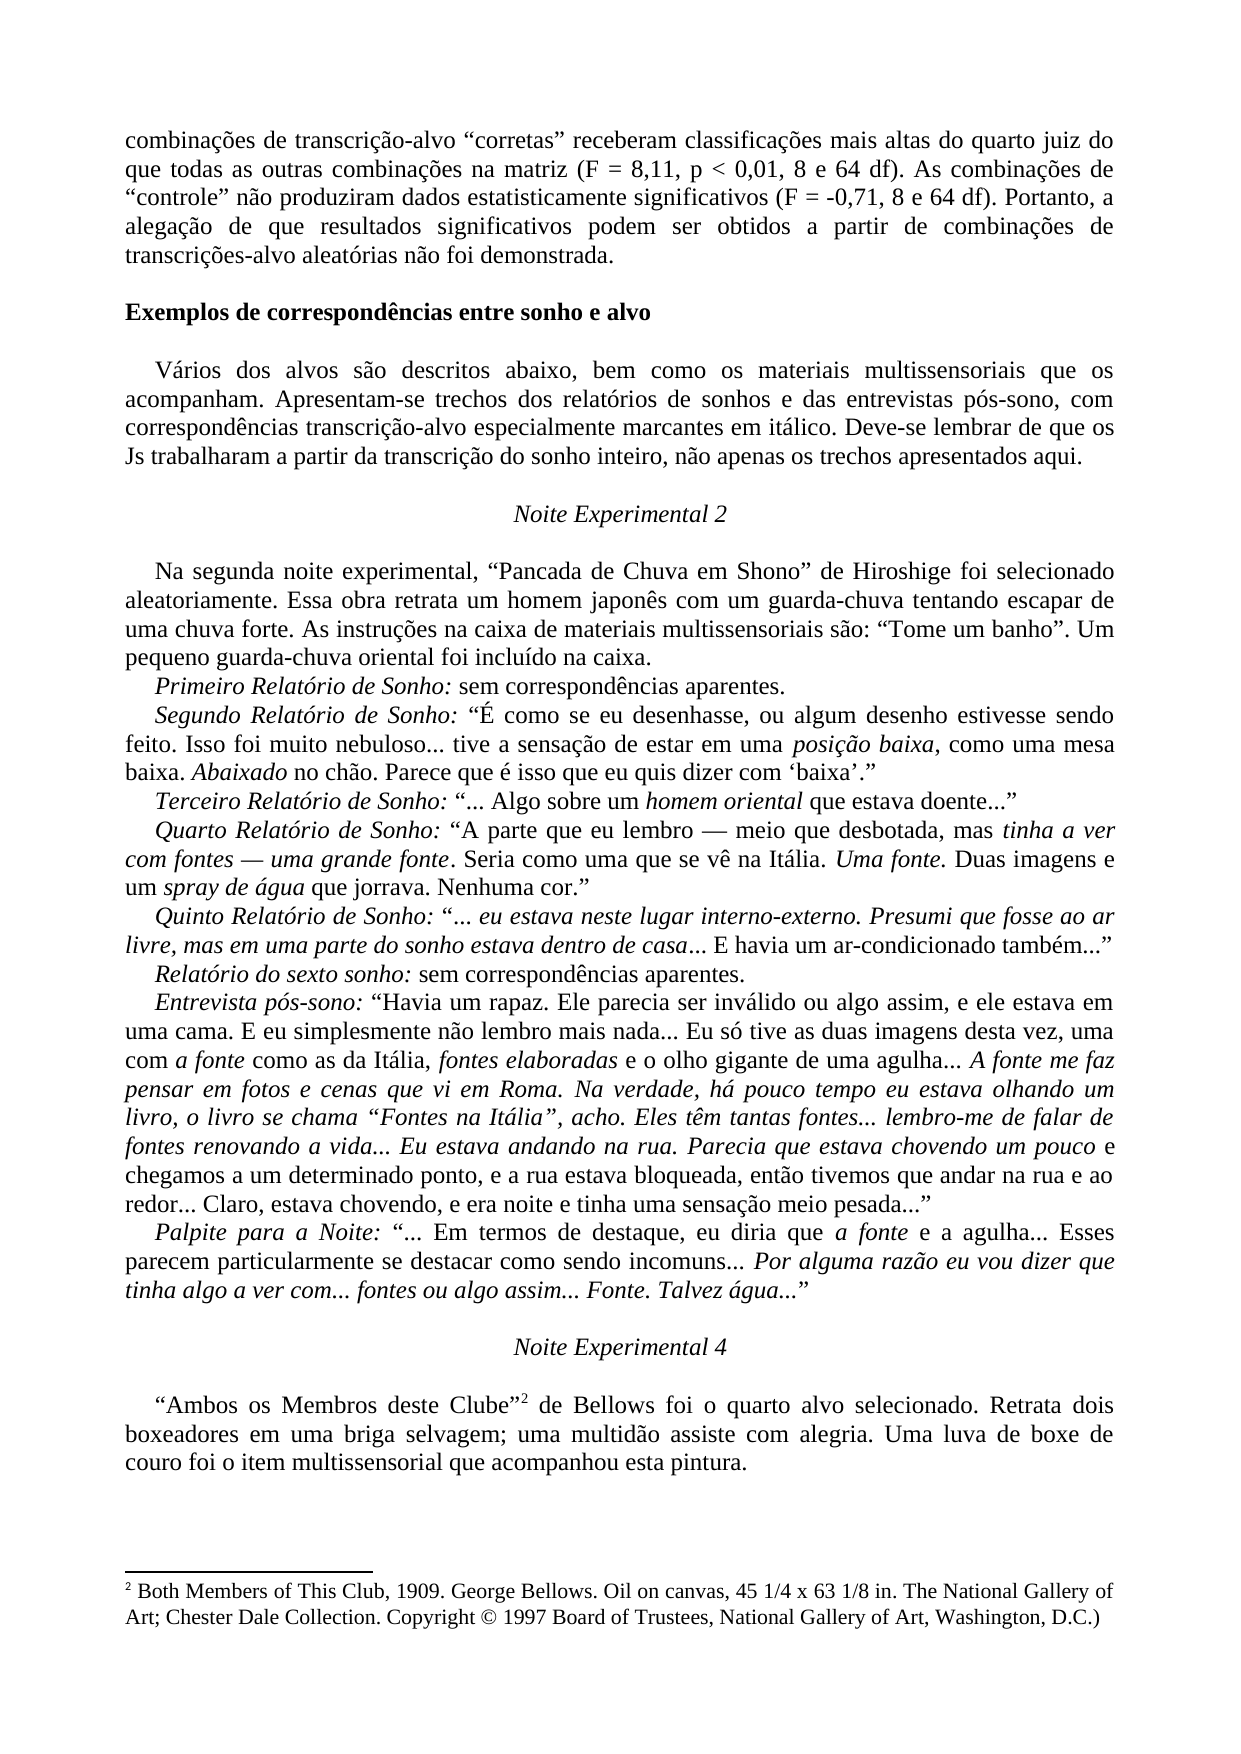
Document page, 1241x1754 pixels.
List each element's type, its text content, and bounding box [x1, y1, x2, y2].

text Segundo Relatório de Sonho: “É como se eu desenhasse, ou algum desenho estivesse sendo feito. Isso foi muito nebuloso... tive a sensação de estar em uma posição baixa, como uma mesa baixa. Abaixado no chão. Parece que é isso que eu quis dizer com ‘baixa’.” [125, 700, 1115, 786]
text Vários dos alvos são descritos abaixo, bem como os materiais multissensoriais que os acompanham. Apresentam-se trechos dos relatórios de sonhos e das entrevistas pós-sono, com correspondências transcrição-alvo especialmente marcantes em itálico. Deve-se lembrar de que os Js trabalharam a partir da transcrição do sonho inteiro, não apenas os trechos apresentados aqui. [125, 355, 1115, 470]
text Palpite para a Noite: “... Em termos de destaque, eu diria que a fonte e a agulha... Esses parecem particularmente se destacar como sendo incomuns... Por alguma razão eu vou dizer que tinha algo a ver com... fontes ou algo assim... Fonte. Talvez água...” [125, 1217, 1115, 1304]
text Relatório do sexto sonho: sem correspondências aparentes. [125, 959, 1115, 987]
text Terceiro Relatório de Sonho: “... Algo sobre um homem oriental que estava doente...” [125, 786, 1115, 815]
text Exemplos de correspondências entre sonho e alvo [125, 297, 1115, 326]
text Entrevista pós-sono: “Havia um rapaz. Ele parecia ser inválido ou algo assim, e ele estava em uma cama. E eu simplesmente não lembro mais nada... Eu só tive as duas imagens desta vez, uma com a fonte como as da Itália, fontes elaboradas e o olho gigante de uma agulha... A fonte me faz pensar em fotos e cenas que vi em Roma. Na verdade, há pouco tempo eu estava olhando um livro, o livro se chama “Fontes na Itália”, acho. Eles têm tantas fontes... lembro-me de falar de fontes renovando a vida... Eu estava andando na rua. Parecia que estava chovendo um pouco e chegamos a um determinado ponto, e a rua estava bloqueada, então tivemos que andar na rua e ao redor... Claro, estava chovendo, e era noite e tinha uma sensação meio pesada...” [125, 987, 1115, 1217]
text Primeiro Relatório de Sonho: sem correspondências aparentes. [125, 671, 1115, 700]
text Quarto Relatório de Sonho: “A parte que eu lembro — meio que desbotada, mas tinha a ver com fontes — uma grande fonte. Seria como uma que se vê na Itália. Uma fonte. Duas imagens e um spray de água que jorrava. Nenhuma cor.” [125, 815, 1115, 901]
text Noite Experimental 4 [125, 1332, 1115, 1361]
text Quinto Relatório de Sonho: “... eu estava neste lugar interno-externo. Presumi que fosse ao ar livre, mas em uma parte do sonho estava dentro de casa... E havia um ar-condicionado também...” [125, 901, 1115, 959]
text Noite Experimental 2 [125, 499, 1115, 527]
text “Ambos os Membros deste Clube” de Bellows foi o quarto alvo selecionado. Retrata dois boxeadores em uma briga selvagem; uma multidão assiste com alegria. Uma luva de boxe de couro foi o item multissensorial que acompanhou esta pintura. [125, 1390, 1115, 1476]
text Na segunda noite experimental, “Pancada de Chuva em Shono” de Hiroshige foi selecionado aleatoriamente. Essa obra retrata um homem japonês com um guarda-chuva tentando escapar de uma chuva forte. As instruções na caixa de materiais multissensoriais são: “Tome um banho”. Um pequeno guarda-chuva oriental foi incluído na caixa. [125, 556, 1115, 671]
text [125, 125, 1115, 269]
